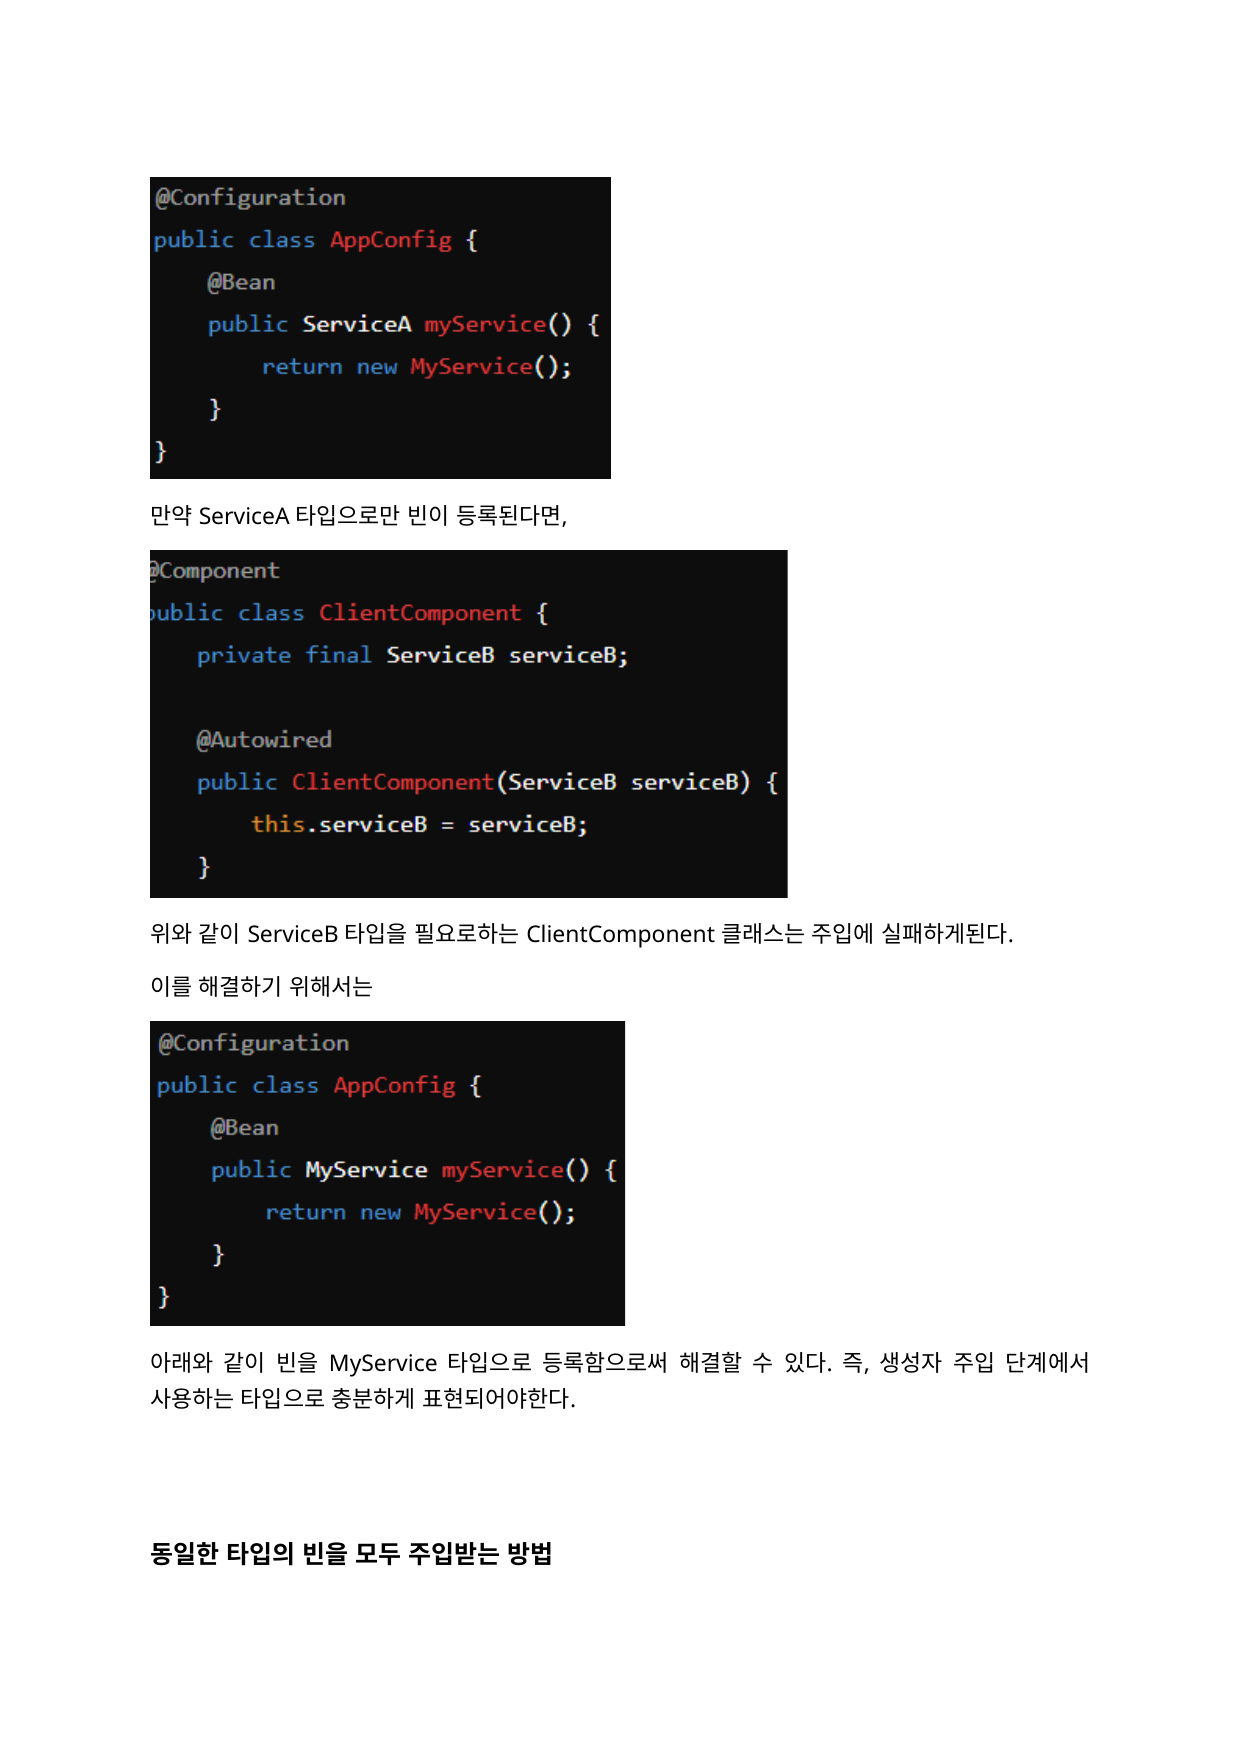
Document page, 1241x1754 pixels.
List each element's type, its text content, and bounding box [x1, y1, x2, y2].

text 아래와 같이 빈을 MyService 타입으로 등록함으로써 해결할 수 있다. 즉, 생성자 주입 단계에서 사용하는 타입으로 충분하게 표현되어야한다. [150, 1345, 1090, 1414]
text 만약 ServiceA 타입으로만 빈이 등록된다면, [150, 498, 1090, 531]
picture [150, 1021, 625, 1326]
picture [150, 177, 611, 479]
picture [150, 550, 788, 898]
text 동일한 타입의 빈을 모두 주입받는 방법 [150, 1534, 1090, 1570]
text 위와 같이 ServiceB 타입을 필요로하는 ClientComponent 클래스는 주입에 실패하게된다. [150, 916, 1090, 949]
text 이를 해결하기 위해서는 [150, 969, 1090, 1002]
